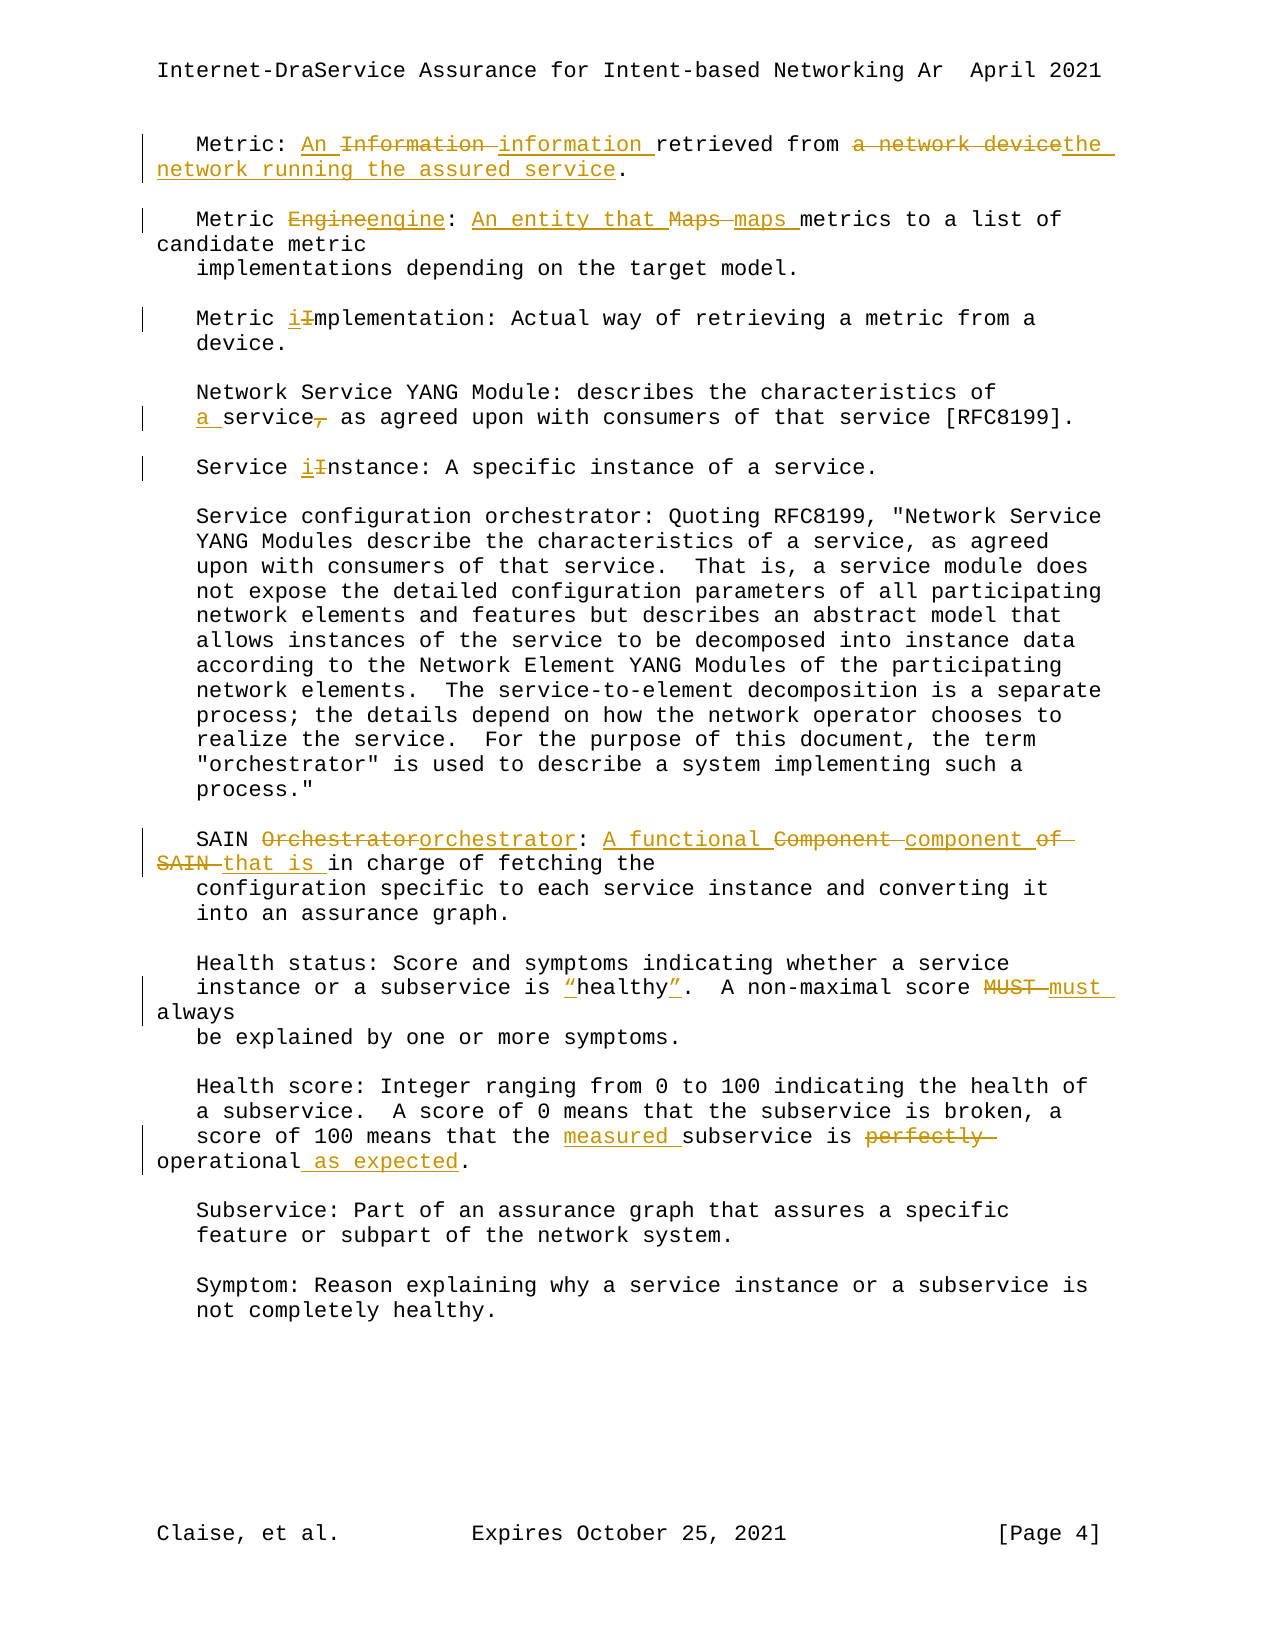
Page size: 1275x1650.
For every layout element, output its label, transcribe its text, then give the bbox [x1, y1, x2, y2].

text Claise, et al. Expires October 25, 2021 [Page 4] [156, 1522, 1118, 1547]
text not completely healthy. [156, 1299, 1118, 1323]
text process; the details depend on how the network operator chooses to [156, 704, 1118, 728]
text according to the Network Element YANG Modules of the participating [156, 654, 1118, 679]
text Metric: retrieved from . [156, 133, 1118, 183]
text Service nstance: A specific instance of a service. [156, 456, 1118, 481]
text "orchestrator" is used to describe a system implementing such a [156, 753, 1118, 778]
text implementations depending on the target model. [156, 257, 1118, 282]
text not expose the detailed configuration parameters of all participating [156, 580, 1118, 604]
text be explained by one or more symptoms. [156, 1026, 1118, 1051]
text YANG Modules describe the characteristics of a service, as agreed [156, 530, 1118, 555]
text service as agreed upon with consumers of that service [RFC8199]. [156, 406, 1118, 431]
text Subservice: Part of an assurance graph that assures a specific [156, 1199, 1118, 1224]
text Network Service YANG Module: describes the characteristics of [156, 381, 1118, 406]
text Symptom: Reason explaining why a service instance or a subservice is [156, 1274, 1118, 1299]
text process." [156, 778, 1118, 803]
text Health status: Score and symptoms indicating whether a service [156, 952, 1118, 976]
text Metric : metrics to a list of candidate metric [156, 208, 1118, 257]
text allows instances of the service to be decomposed into instance data [156, 629, 1118, 654]
text Internet-DraService Assurance for Intent-based Networking Ar April 2021 [156, 59, 1118, 84]
text network elements and features but describes an abstract model that [156, 604, 1118, 629]
text Health score: Integer ranging from 0 to 100 indicating the health of [156, 1076, 1118, 1100]
text Service configuration orchestrator: Quoting RFC8199, "Network Service [156, 505, 1118, 530]
text feature or subpart of the network system. [156, 1224, 1118, 1249]
text into an assurance graph. [156, 902, 1118, 927]
text score of 100 means that the subservice is operational. [156, 1125, 1118, 1175]
text Metric mplementation: Actual way of retrieving a metric from a [156, 307, 1118, 332]
text network elements. The service-to-element decomposition is a separate [156, 679, 1118, 704]
text a subservice. A score of 0 means that the subservice is broken, a [156, 1100, 1118, 1125]
text SAIN : in charge of fetching the [156, 828, 1118, 877]
text device. [156, 332, 1118, 357]
text upon with consumers of that service. That is, a service module does [156, 555, 1118, 580]
text configuration specific to each service instance and converting it [156, 877, 1118, 902]
text realize the service. For the purpose of this document, the term [156, 728, 1118, 753]
text instance or a subservice is healthy. A non-maximal score always [156, 976, 1118, 1026]
